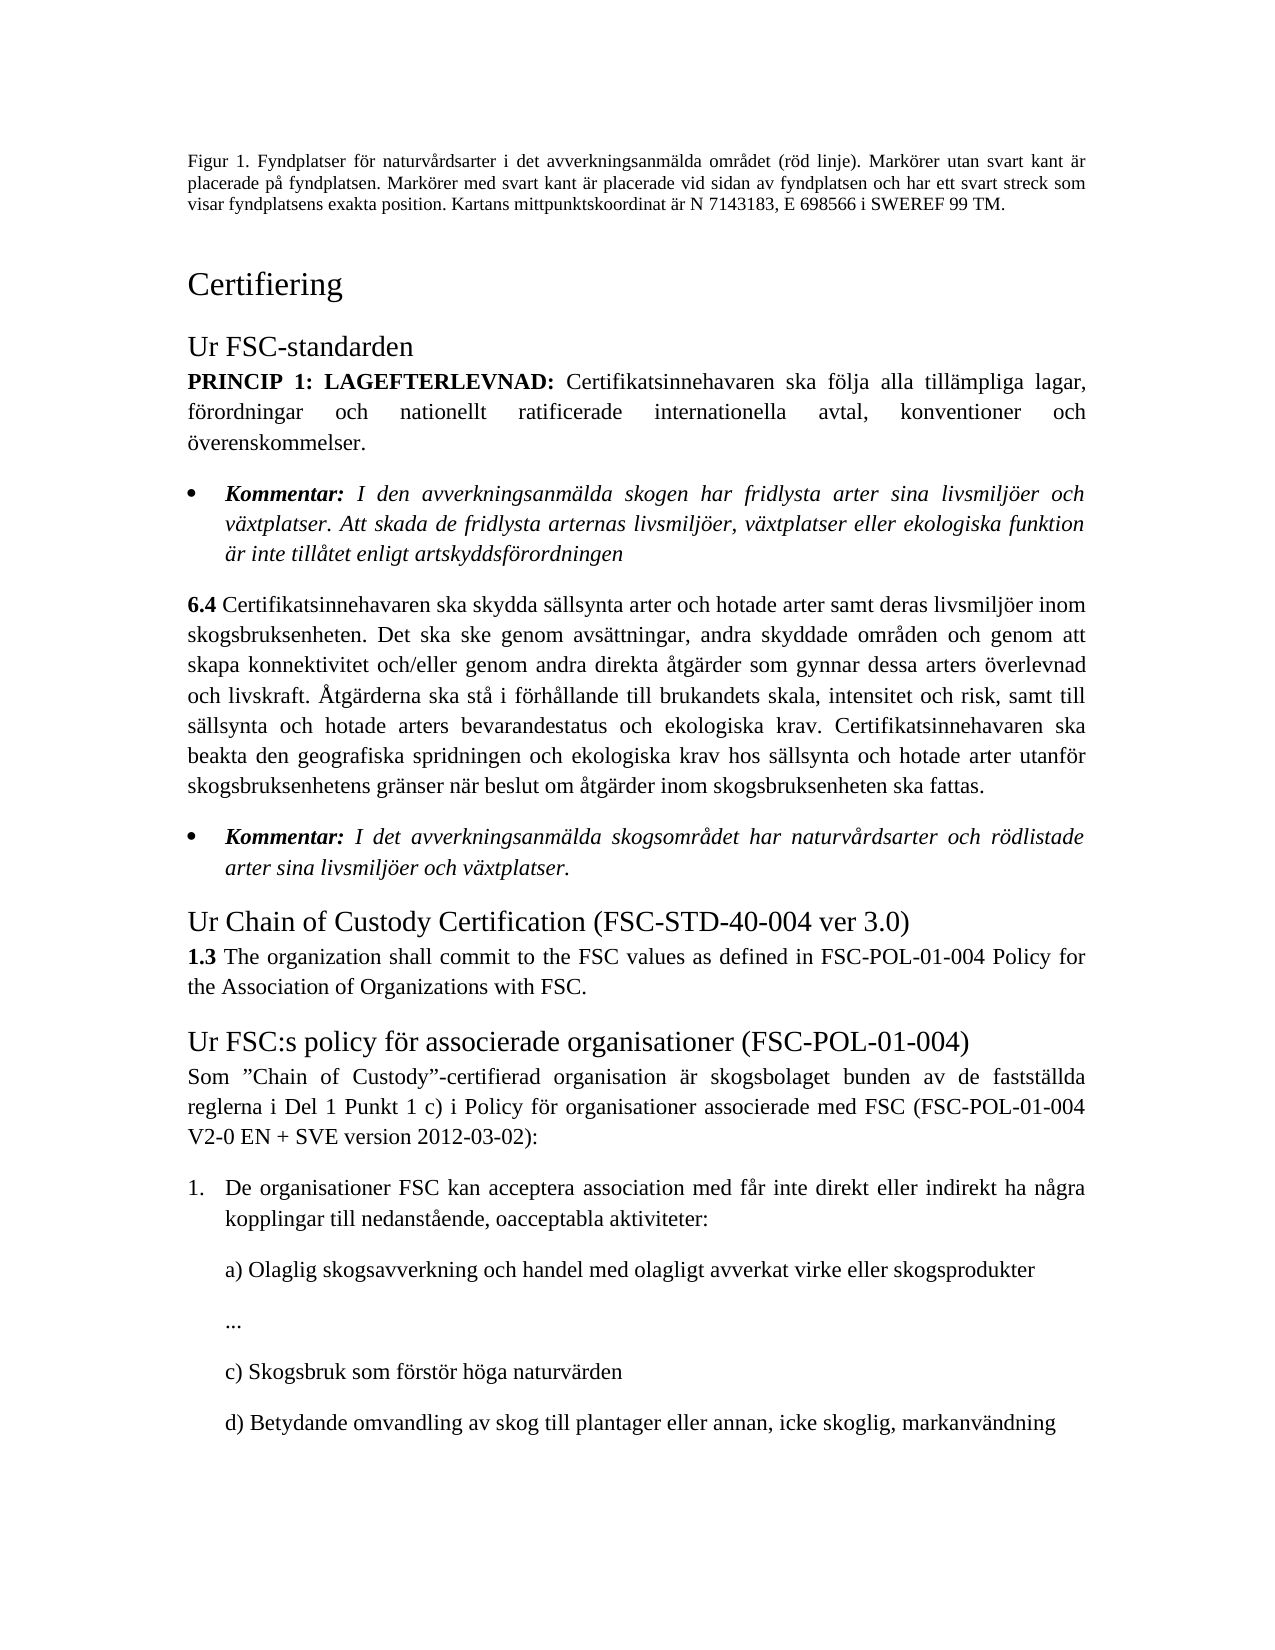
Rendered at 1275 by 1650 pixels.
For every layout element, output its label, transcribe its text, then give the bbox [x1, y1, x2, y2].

list Kommentar: I den avverkningsanmälda skogen har fridlysta arter sina livsmiljöer och växtplatser. Att skada de fridlysta arternas livsmiljöer, växtplatser eller ekologiska funktion är inte tillåtet enligt artskyddsförordningen [187, 479, 1087, 566]
text ... [225, 1307, 1087, 1333]
subtitle Ur FSC:s policy för associerade organisationer (FSC-POL-01-004) [187, 1024, 1087, 1058]
text c) Skogsbruk som förstör höga naturvärden [225, 1358, 1087, 1384]
list De organisationer FSC kan acceptera association med får inte direkt eller indirekt ha några kopplingar till nedanstående, oacceptabla aktiviteter: [187, 1174, 1087, 1231]
text Som ”Chain of Custody”-certifierad organisation är skogsbolaget bunden av de fastställda reglerna i Del 1 Punkt 1 c) i Policy för organisationer associerade med FSC (FSC-POL-01-004 V2-0 EN + SVE version 2012-03-02): [187, 1063, 1087, 1150]
text 6.4 Certifikatsinnehavaren ska skydda sällsynta arter och hotade arter samt deras livsmiljöer inom skogsbruksenheten. Det ska ske genom avsättningar, andra skyddade områden och genom att skapa konnektivitet och/eller genom andra direkta åtgärder som gynnar dessa arters överlevnad och livskraft. Åtgärderna ska stå i förhållande till brukandets skala, intensitet och risk, samt till sällsynta och hotade arters bevarandestatus och ekologiska krav. Certifikatsinnehavaren ska beakta den geografiska spridningen och ekologiska krav hos sällsynta och hotade arter utanför skogsbruksenhetens gränser när beslut om åtgärder inom skogsbruksenheten ska fattas. [187, 591, 1087, 799]
list Kommentar: I det avverkningsanmälda skogsområdet har naturvårdsarter och rödlistade arter sina livsmiljöer och växtplatser. [187, 823, 1087, 880]
text a) Olaglig skogsavverkning och handel med olagligt avverkat virke eller skogsprodukter [225, 1256, 1087, 1282]
text Figur 1. Fyndplatser för naturvårdsarter i det avverkningsanmälda området (röd linje). Markörer utan svart kant är placerade på fyndplatsen. Markörer med svart kant är placerade vid sidan av fyndplatsen och har ett svart streck som visar fyndplatsens exakta position. Kartans mittpunktskoordinat är N 7143183, E 698566 i SWEREF 99 TM. [187, 150, 1087, 215]
subtitle Ur FSC-standarden [187, 329, 1087, 363]
text 1.3 The organization shall commit to the FSC values as defined in FSC-POL-01-004 Policy for the Association of Organizations with FSC. [187, 943, 1087, 1000]
subtitle Ur Chain of Custody Certification (FSC-STD-40-004 ver 3.0) [187, 904, 1087, 938]
text PRINCIP 1: LAGEFTERLEVNAD: Certifikatsinnehavaren ska följa alla tillämpliga lagar, förordningar och nationellt ratificerade internationella avtal, konventioner och överenskommelser. [187, 368, 1087, 455]
text d) Betydande omvandling av skog till plantager eller annan, icke skoglig, markanvändning [225, 1409, 1087, 1435]
subtitle Certifiering [187, 265, 1087, 303]
